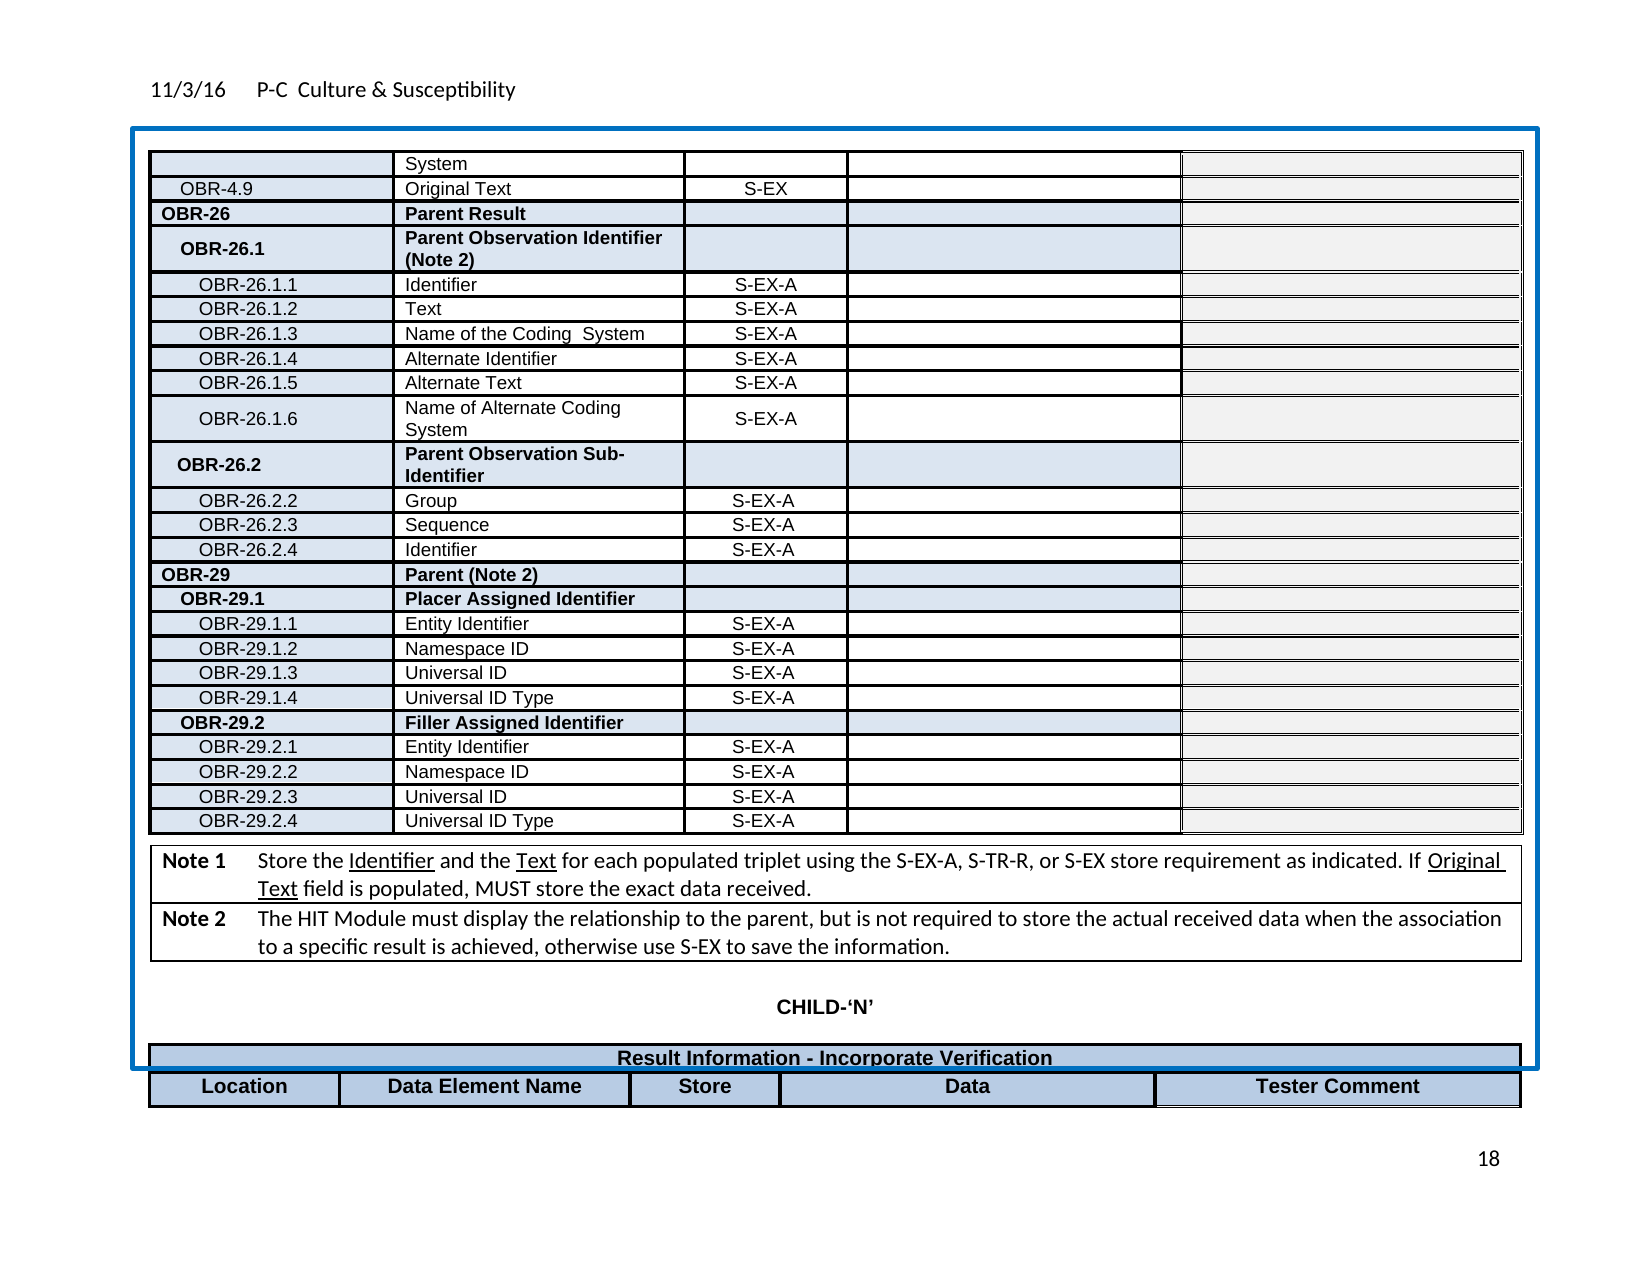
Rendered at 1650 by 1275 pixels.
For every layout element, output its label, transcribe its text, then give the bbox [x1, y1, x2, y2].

table_cell OBR-29.1.2 [152, 638, 392, 659]
table_cell [686, 588, 846, 610]
table_cell [849, 153, 1180, 175]
table_cell [849, 323, 1180, 344]
table_cell [1183, 560, 1522, 585]
table_cell [849, 514, 1180, 536]
table_cell [1181, 807, 1522, 832]
table_cell [1183, 175, 1521, 199]
table_cell Group [395, 489, 683, 511]
table_cell S-EX-A [686, 298, 846, 320]
table_cell OBR-29.2 [152, 712, 392, 733]
table_cell [1183, 536, 1521, 560]
table_cell [1183, 634, 1522, 659]
table_cell Identifier [395, 274, 683, 295]
table_cell [686, 443, 846, 486]
table_cell [1183, 610, 1521, 634]
table_cell Sequence [395, 514, 683, 536]
table_cell Alternate Text [395, 372, 683, 394]
table_cell Entity Identifier [395, 736, 683, 758]
table_cell [1183, 344, 1522, 369]
table_cell Namespace ID [395, 638, 683, 659]
table_cell [849, 712, 1180, 733]
table_cell S-EX-A [686, 514, 846, 536]
table_cell OBR-4.9 [152, 178, 392, 199]
table_cell [849, 736, 1180, 758]
table_cell [849, 687, 1180, 708]
table_cell S-EX-A [686, 323, 846, 344]
table_cell OBR-29.1 [152, 588, 392, 610]
table_cell [1183, 320, 1521, 344]
table_cell S-EX-A [686, 489, 846, 511]
table_cell S-EX-A [686, 810, 846, 832]
table_cell [1183, 733, 1522, 758]
table_cell [1183, 783, 1521, 807]
table_cell Name of Alternate Coding System [395, 397, 683, 440]
table_cell [849, 178, 1180, 199]
table_cell [1183, 440, 1522, 486]
table_cell Note 2 [152, 904, 246, 960]
table_cell OBR-26.1.4 [152, 348, 392, 369]
table_cell [686, 564, 846, 585]
table_cell Entity Identifier [395, 613, 683, 634]
table_cell [686, 227, 846, 270]
table_cell OBR-29.1.4 [152, 687, 392, 708]
table_cell [1183, 585, 1522, 610]
table_cell Data [782, 1074, 1153, 1105]
table_cell Location [151, 1074, 338, 1105]
table_cell [849, 786, 1180, 807]
table_cell S-EX-A [686, 274, 846, 295]
table_cell [1183, 486, 1522, 511]
table_cell Parent Observation Sub-Identifier [395, 443, 683, 486]
table_cell [686, 203, 846, 224]
table_cell OBR-29.2.3 [152, 786, 392, 807]
table_cell S-EX-A [686, 613, 846, 634]
text CHILD-‘N’ [150, 995, 1500, 1019]
table_cell [849, 372, 1180, 394]
table_cell Parent (Note 2) [395, 564, 683, 585]
table_cell OBR-29.2.1 [152, 736, 392, 758]
table_cell [849, 662, 1180, 684]
table_cell [849, 298, 1180, 320]
table_cell OBR-26.2.2 [152, 489, 392, 511]
table_cell [849, 203, 1180, 224]
table_cell [849, 638, 1180, 659]
table_cell [1183, 659, 1522, 684]
table_cell S-EX-A [686, 736, 846, 758]
table_cell S-RC [686, 153, 846, 175]
table_cell Parent Result [395, 203, 683, 224]
table_cell Placer Assigned Identifier [395, 588, 683, 610]
table_cell [849, 613, 1180, 634]
table_cell [1183, 270, 1522, 295]
table_cell OBR-26.1.6 [152, 397, 392, 440]
table_cell [849, 348, 1180, 369]
table_cell S-EX-A [686, 638, 846, 659]
table_cell OBR-26.2.3 [152, 514, 392, 536]
table_cell [1181, 153, 1521, 175]
table_cell OBR-29.1.3 [152, 662, 392, 684]
table_cell OBR-26.1 [152, 227, 392, 270]
table_cell OBR-4.6 [152, 153, 392, 175]
table_cell Universal ID [395, 662, 683, 684]
table_cell Store Requirement [632, 1074, 778, 1105]
table_cell Parent Observation Identifier (Note 2) [395, 227, 683, 270]
table_cell [849, 564, 1180, 585]
table_cell S-EX-A [686, 348, 846, 369]
table_cell Data Element Name [341, 1074, 628, 1105]
table_cell S-EX-A [686, 662, 846, 684]
table_header Store the Identifier and the Text for each populated triplet using the S-EX-A, S-TR-R, or S-EX store requirement as indicated. If Original Text field is populated, MUST store the exact data received. [246, 846, 1521, 902]
table_cell Tester Comment [1157, 1074, 1519, 1105]
table_cell [1183, 295, 1522, 320]
table_cell Universal ID [395, 786, 683, 807]
table_cell [686, 712, 846, 733]
table_cell Identifier [395, 539, 683, 560]
table_cell Original Text [395, 178, 683, 199]
table_cell OBR-26.1.1 [152, 274, 392, 295]
table_cell OBR-29.1.1 [152, 613, 392, 634]
table_header Result Information - Incorporate Verification [151, 1046, 1519, 1066]
table_cell Filler Assigned Identifier [395, 712, 683, 733]
table_cell Name of the Coding System [395, 323, 683, 344]
table_cell [1183, 224, 1522, 270]
table_cell Namespace ID [395, 761, 683, 782]
table_cell Universal ID Type [395, 810, 683, 832]
table_cell [849, 397, 1180, 440]
table_cell OBR-26 [152, 203, 392, 224]
table_cell Text [395, 298, 683, 320]
table_cell [849, 227, 1180, 270]
table_cell [849, 810, 1180, 832]
table_cell [849, 274, 1180, 295]
table_cell OBR-26.1.5 [152, 372, 392, 394]
table_cell [849, 588, 1180, 610]
table_cell S-EX-A [686, 539, 846, 560]
table_cell S-EX-A [686, 687, 846, 708]
table_cell S-EX-A [686, 397, 846, 440]
table_cell OBR-29.2.4 [152, 810, 392, 832]
table_cell S-EX [686, 178, 846, 199]
table_cell OBR-29 [152, 564, 392, 585]
table_cell OBR-26.2.4 [152, 539, 392, 560]
table_cell [849, 761, 1180, 782]
table_cell [849, 539, 1180, 560]
table_cell [1183, 511, 1522, 536]
table_cell [1183, 394, 1521, 440]
table_header Note 1 [152, 846, 246, 902]
table_cell OBR-29.2.2 [152, 761, 392, 782]
table_cell [1183, 684, 1521, 708]
table_cell Universal ID Type [395, 687, 683, 708]
table_cell [849, 443, 1180, 486]
table_cell [849, 489, 1180, 511]
table_cell [1183, 369, 1522, 394]
table_cell S-EX-A [686, 786, 846, 807]
table_cell S-EX-A [686, 761, 846, 782]
table_cell OBR-26.2 [152, 443, 392, 486]
table_cell S-EX-A [686, 372, 846, 394]
table_cell OBR-26.1.3 [152, 323, 392, 344]
table_cell [1183, 709, 1521, 733]
table_cell [1183, 199, 1522, 224]
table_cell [395, 153, 683, 175]
table_cell Alternate Identifier [395, 348, 683, 369]
table_cell [1183, 758, 1522, 782]
table_cell OBR-26.1.2 [152, 298, 392, 320]
table_cell The HIT Module must display the relationship to the parent, but is not required to store the actual received data when the association to a specific result is achieved, otherwise use S-EX to save the information. [246, 904, 1521, 960]
